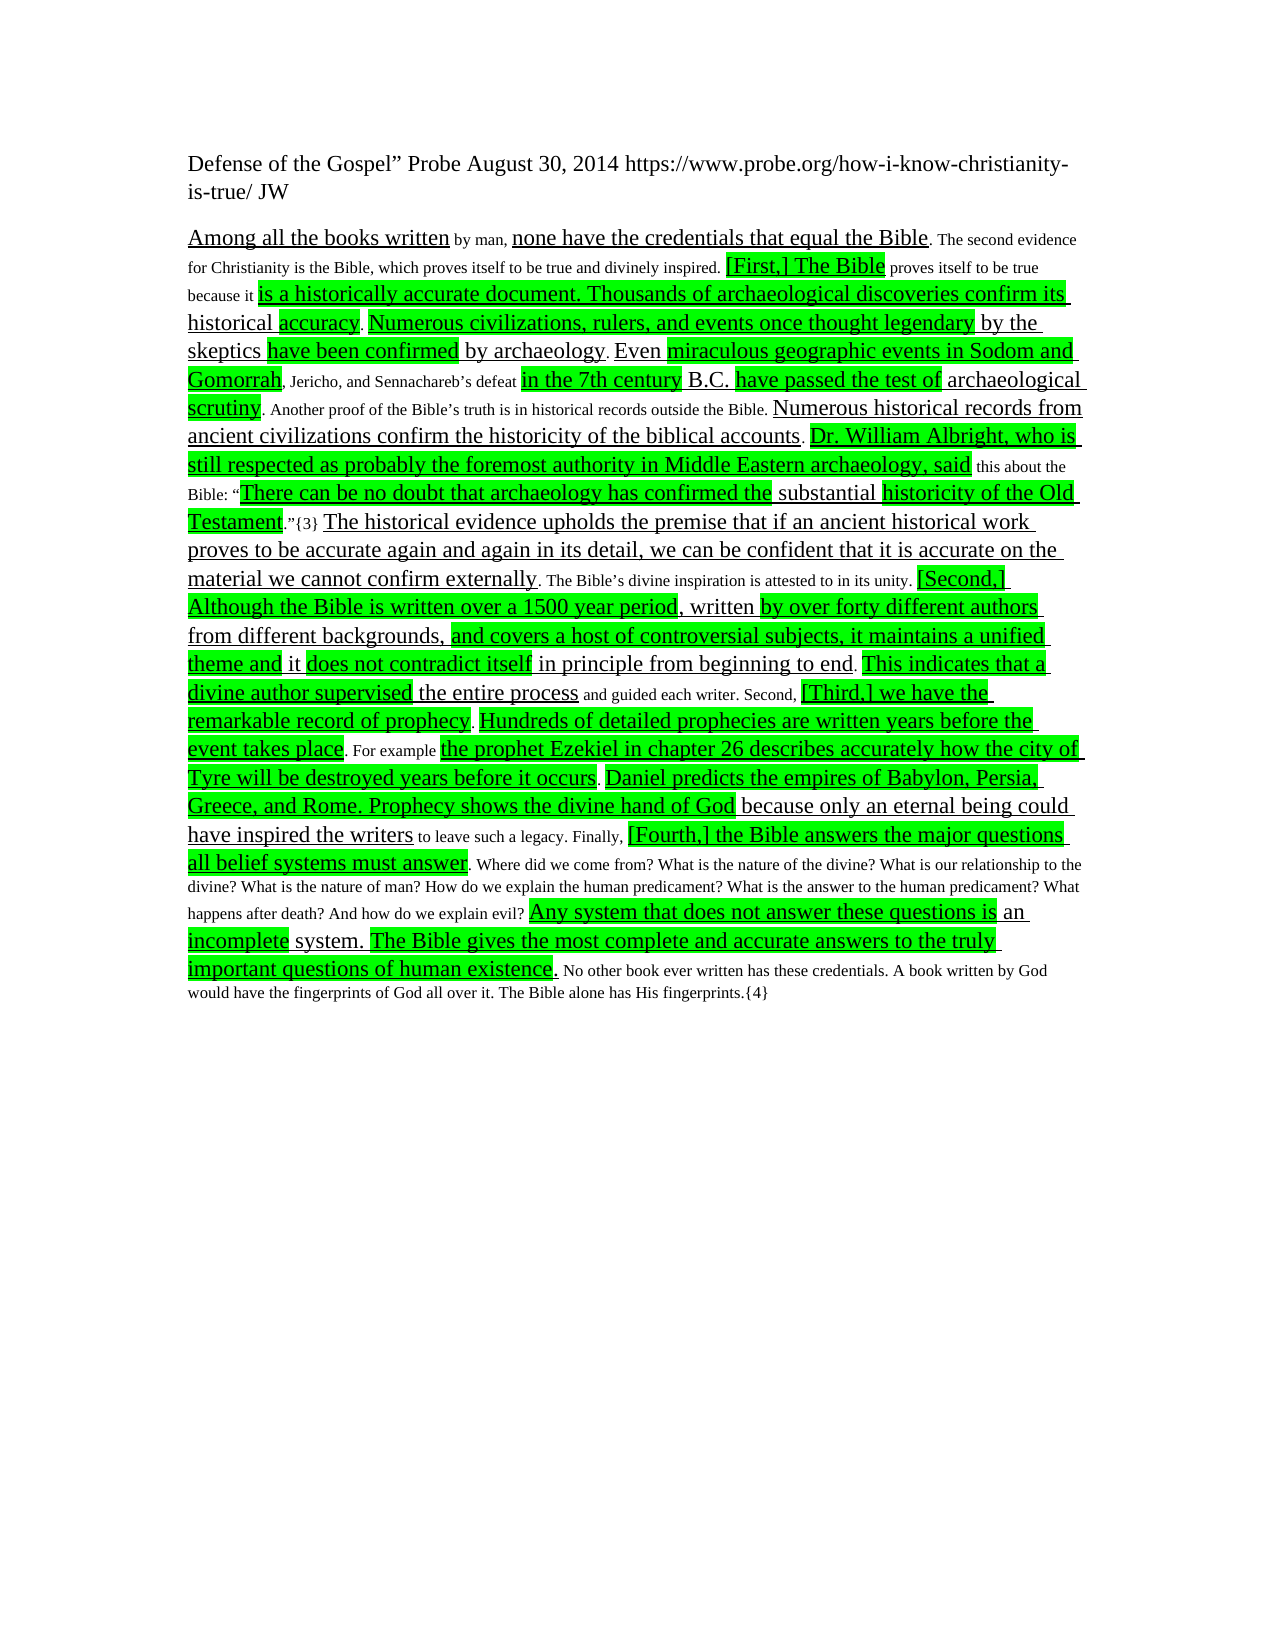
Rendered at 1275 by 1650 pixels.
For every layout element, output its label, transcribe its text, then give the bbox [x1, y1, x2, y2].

text Among all the books written by man, none have the credentials that equal the Bible. The second evidence for Christianity is the Bible, which proves itself to be true and divinely inspired. [First,] The Bible proves itself to be true because it is a historically accurate document. Thousands of archaeological discoveries confirm its historical accuracy. Numerous civilizations, rulers, and events once thought legendary by the skeptics have been confirmed by archaeology. Even miraculous geographic events in Sodom and Gomorrah, Jericho, and Sennachareb’s defeat in the 7th century B.C. have passed the test of archaeological scrutiny. Another proof of the Bible’s truth is in historical records outside the Bible. Numerous historical records from ancient civilizations confirm the historicity of the biblical accounts. Dr. William Albright, who is still respected as probably the foremost authority in Middle Eastern archaeology, said this about the Bible: “There can be no doubt that archaeology has confirmed the substantial historicity of the Old Testament.”{3} The historical evidence upholds the premise that if an ancient historical work proves to be accurate again and again in its detail, we can be confident that it is accurate on the material we cannot confirm externally. The Bible’s divine inspiration is attested to in its unity. [Second,] Although the Bible is written over a 1500 year period, written by over forty different authors from different backgrounds, and covers a host of controversial subjects, it maintains a unified theme and it does not contradict itself in principle from beginning to end. This indicates that a divine author supervised the entire process and guided each writer. Second, [Third,] we have the remarkable record of prophecy. Hundreds of detailed prophecies are written years before the event takes place. For example the prophet Ezekiel in chapter 26 describes accurately how the city of Tyre will be destroyed years before it occurs. Daniel predicts the empires of Babylon, Persia, Greece, and Rome. Prophecy shows the divine hand of God because only an eternal being could have inspired the writers to leave such a legacy. Finally, [Fourth,] the Bible answers the major questions all belief systems must answer. Where did we come from? What is the nature of the divine? What is our relationship to the divine? What is the nature of man? How do we explain the human predicament? What is the answer to the human predicament? What happens after death? And how do we explain evil? Any system that does not answer these questions is an incomplete system. The Bible gives the most complete and accurate answers to the truly important questions of human existence. No other book ever written has these credentials. A book written by God would have the fingerprints of God all over it. The Bible alone has His fingerprints.{4} [187, 223, 1087, 1002]
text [187, 150, 1087, 205]
